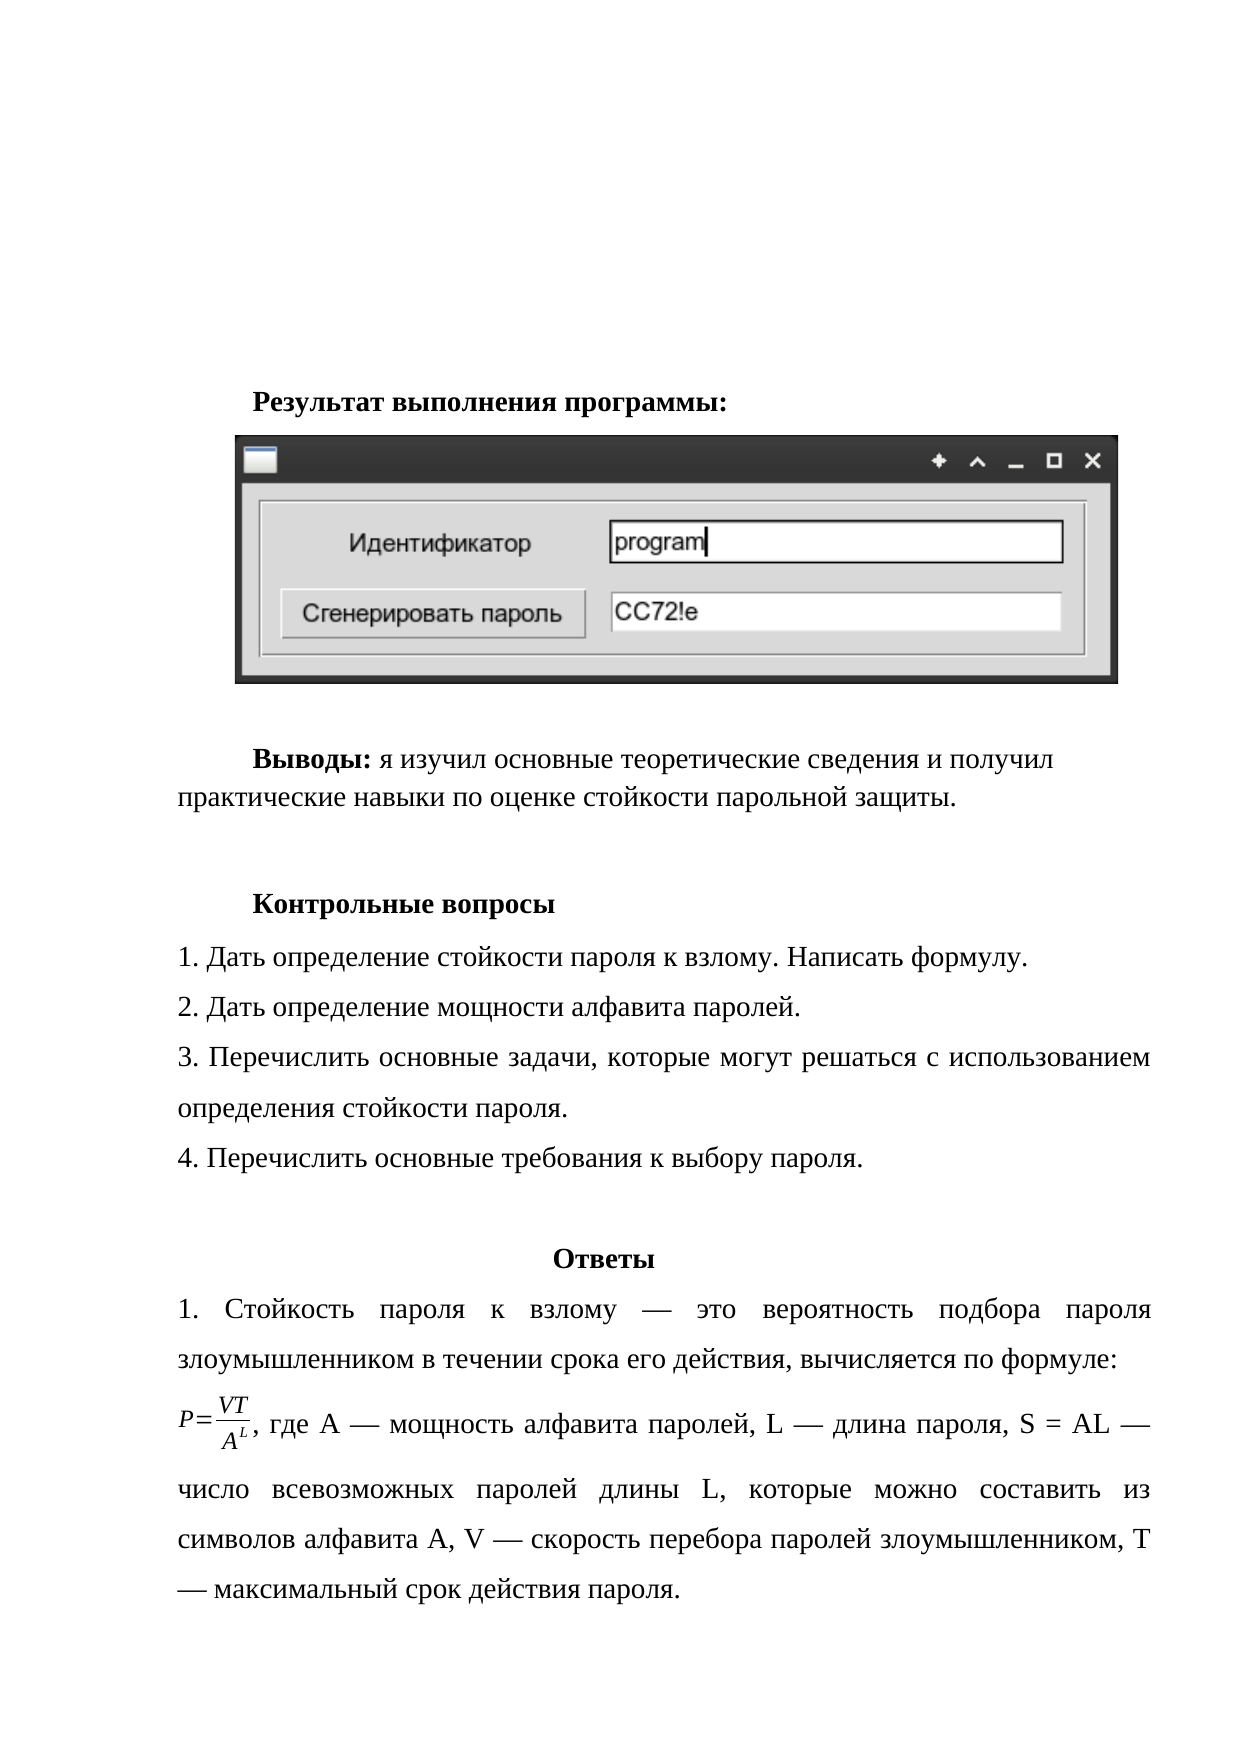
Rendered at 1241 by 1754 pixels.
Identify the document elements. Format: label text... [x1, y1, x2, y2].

text , где A — мощность алфавита паролей, L — длина пароля, S = AL — число всевозможных паролей длины L, которые можно составить из символов алфавита A, V — скорость перебора паролей злоумышленником, T — максимальный срок действия пароля. [177, 1392, 1152, 1605]
text Результат выполнения программы: [177, 384, 1152, 417]
text Ответы [177, 1241, 1152, 1274]
text 4. Перечислить основные требования к выбору пароля. [177, 1140, 1152, 1174]
picture [234, 435, 1119, 684]
text 2. Дать определение мощности алфавита паролей. [177, 989, 1152, 1023]
text Контрольные вопросы [177, 886, 1152, 919]
text Выводы: я изучил основные теоретические сведения и получил практические навыки по оценке стойкости парольной защиты. [177, 741, 1152, 813]
text 3. Перечислить основные задачи, которые могут решаться с использованием определения стойкости пароля. [177, 1039, 1152, 1123]
text 1. Стойкость пароля к взлому — это вероятность подбора пароля злоумышленником в течении срока его действия, вычисляется по формуле: [177, 1291, 1152, 1375]
text 1. Дать определение стойкости пароля к взлому. Написать формулу. [177, 939, 1152, 972]
